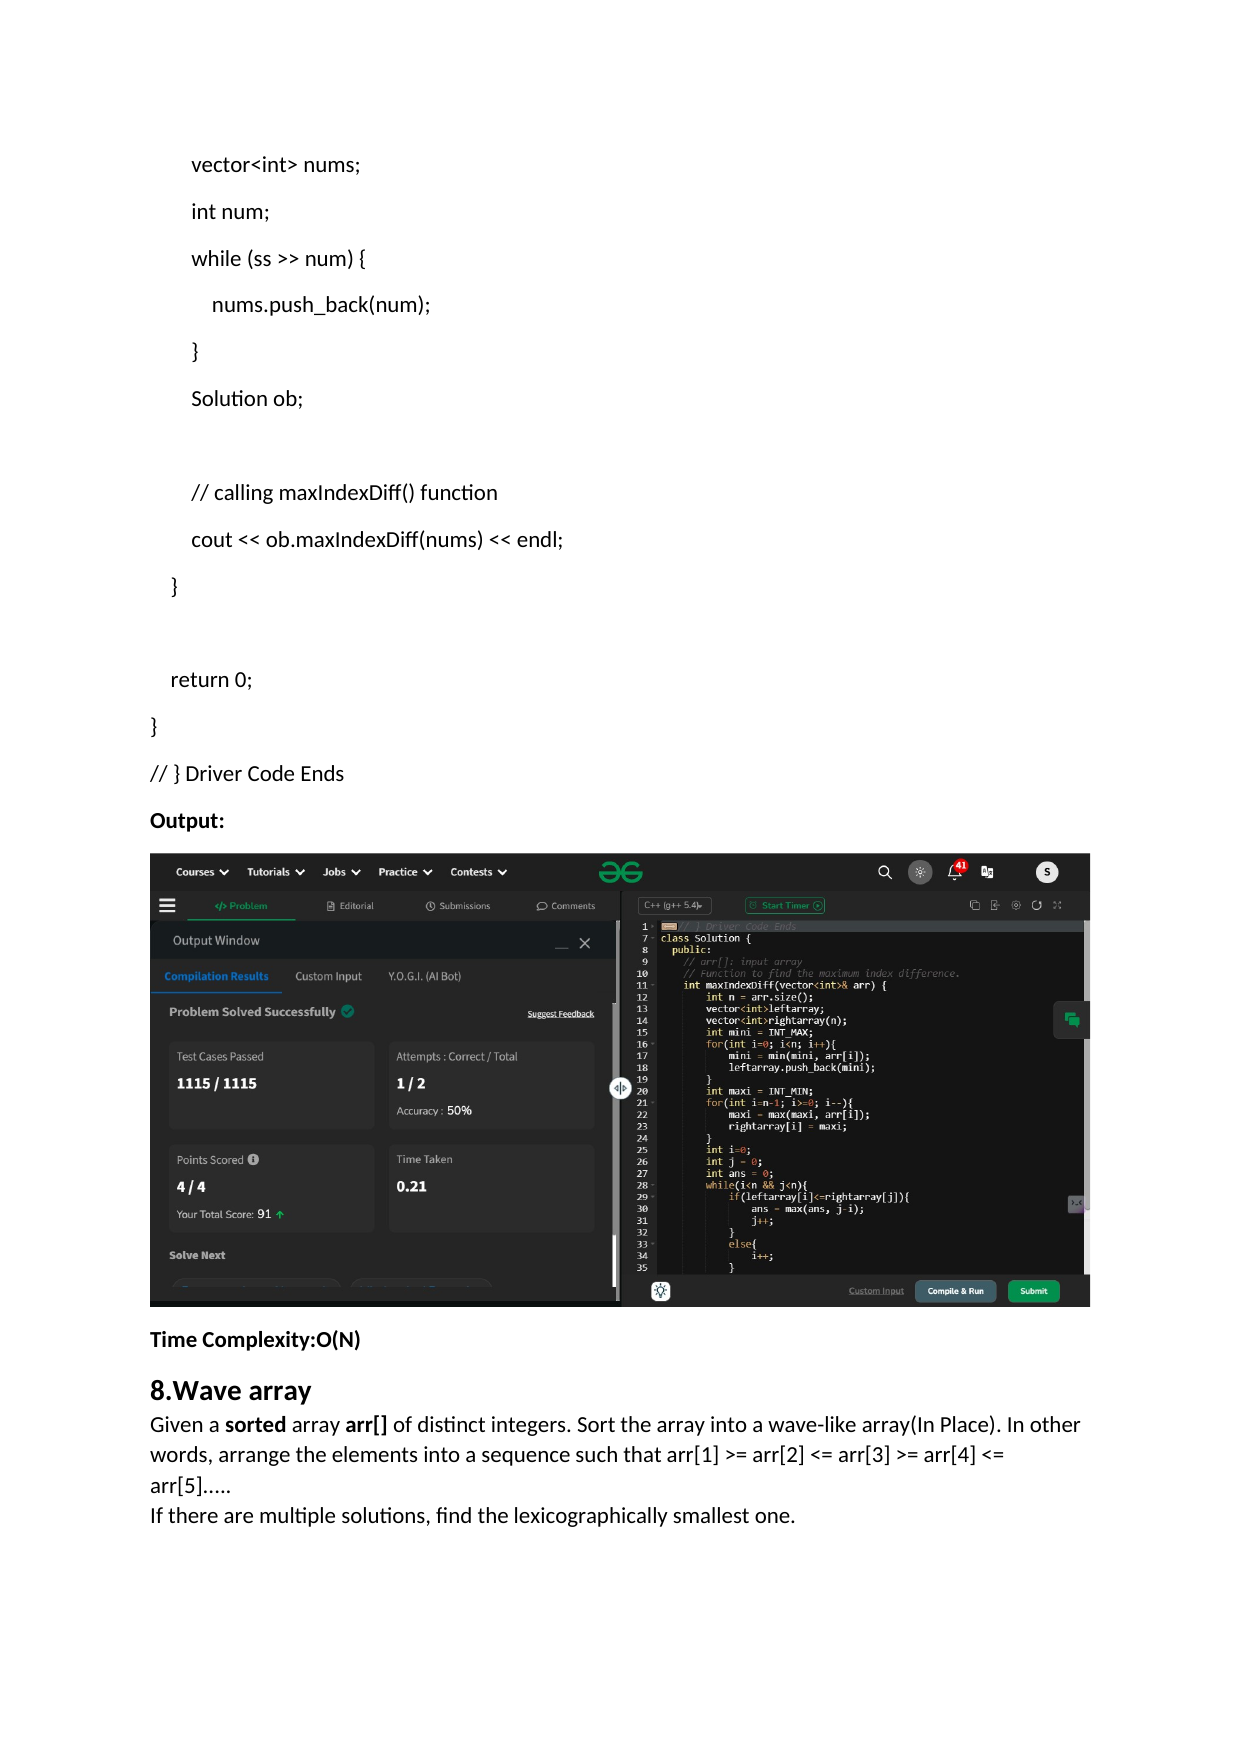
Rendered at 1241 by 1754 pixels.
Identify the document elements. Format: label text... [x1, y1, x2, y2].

text Solution ob; [150, 384, 1090, 412]
text Output: [150, 806, 1090, 834]
text // calling maxIndexDiff() function [150, 478, 1090, 506]
text while (ss >> num) { [150, 244, 1090, 272]
text 8.Wave array Given a sorted array arr[] of distinct integers. Sort the array into a wave-like array(In Place). In other words, arrange the elements into a sequence such that arr[1] >= arr[2] <= arr[3] >= arr[4] <= arr[5]..... If there are multiple solutions, find the lexicographically smallest one. [150, 1372, 1090, 1529]
text } [150, 712, 1090, 741]
picture [150, 853, 1091, 1307]
text } [150, 337, 1090, 366]
text return 0; [150, 666, 1090, 694]
text nums.push_back(num); [150, 291, 1090, 319]
text cout << ob.maxIndexDiff(nums) << endl; [150, 525, 1090, 553]
text } [150, 572, 1090, 600]
text vector<int> nums; [150, 150, 1090, 178]
text int num; [150, 197, 1090, 225]
text Time Complexity:O(N) [150, 1326, 1090, 1354]
text // } Driver Code Ends [150, 759, 1090, 787]
